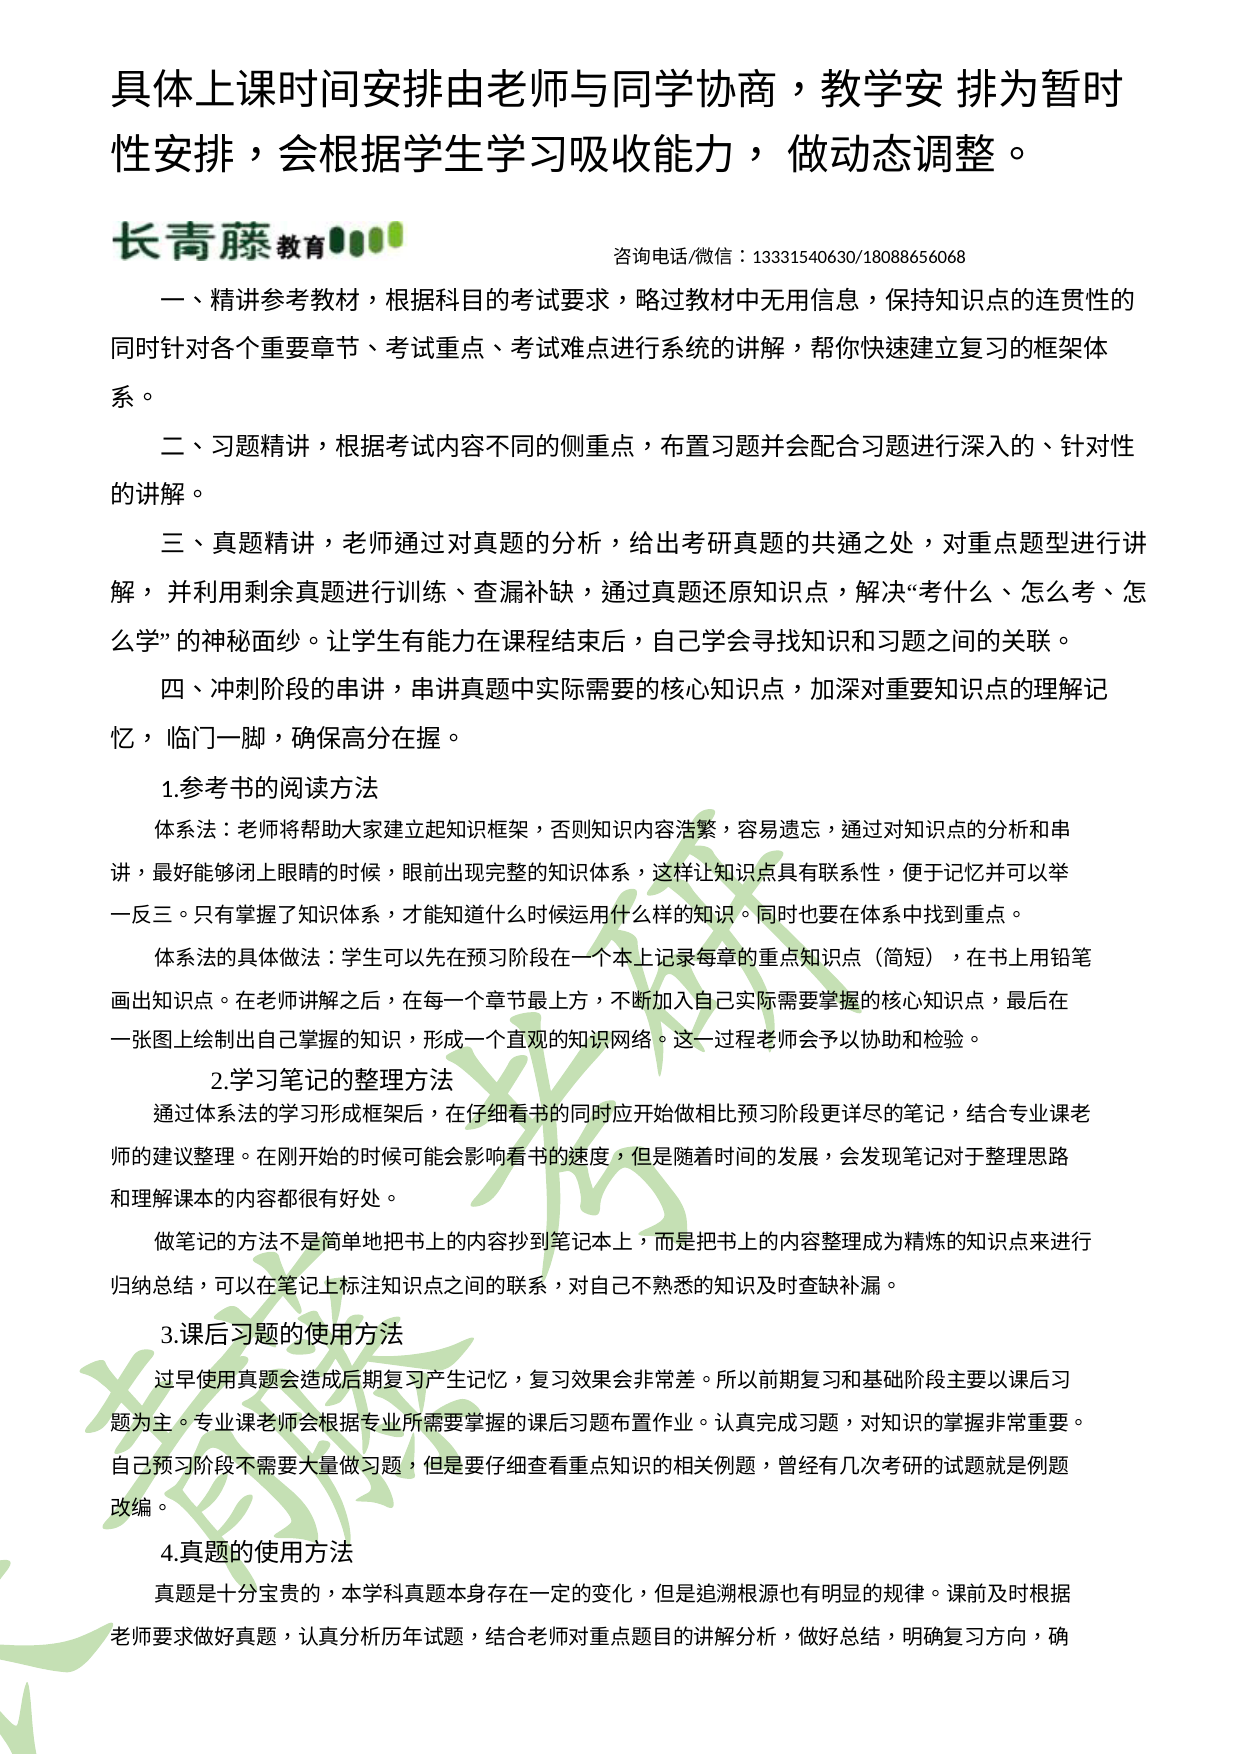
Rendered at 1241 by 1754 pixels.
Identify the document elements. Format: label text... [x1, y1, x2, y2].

text 和理解课本的内容都很有好处。 [110, 1189, 1188, 1211]
text 体系法的具体做法：学生可以先在预习阶段在一个本上记录每章的重点知识点（简短），在书上用铅笔 [154, 948, 1188, 970]
text 归纳总结，可以在笔记上标注知识点之间的联系，对自己不熟悉的知识及时查缺补漏。 3.课后习题的使用方法 [110, 1254, 1148, 1354]
text 过早使用真题会造成后期复习产生记忆，复习效果会非常差。所以前期复习和基础阶段主要以课后习 [154, 1371, 1188, 1392]
text 4.真题的使用方法 [160, 1535, 1188, 1567]
text 具体上课时间安排由老师与同学协商，教学安 排为暂时性安排，会根据学生学习吸收能力， 做动态调整。 [110, 52, 1123, 182]
text 三、真题精讲，老师通过对真题的分析，给出考研真题的共通之处，对重点题型进行讲解， 并利用剩余真题进行训练、查漏补缺，通过真题还原知识点，解决“考什么、怎么考、怎么学” 的神秘面纱。让学生有能力在课程结束后，自己学会寻找知识和习题之间的关联。 [110, 514, 1148, 660]
picture [112, 221, 408, 261]
text 1.参考书的阅读方法 [160, 772, 1188, 804]
text 改编。 [110, 1498, 1188, 1520]
text 体系法：老师将帮助大家建立起知识框架，否则知识内容浩繁，容易遗忘，通过对知识点的分析和串 [154, 820, 1188, 842]
text 师的建议整理。在刚开始的时候可能会影响看书的速度，但是随着时间的发展，会发现笔记对于整理思路 [110, 1147, 1188, 1169]
text 老师要求做好真题，认真分析历年试题，结合老师对重点题目的讲解分析，做好总结，明确复习方向，确 [110, 1627, 1188, 1648]
text 讲，最好能够闭上眼睛的时候，眼前出现完整的知识体系，这样让知识点具有联系性，便于记忆并可以举 [110, 863, 1188, 885]
text 四、冲刺阶段的串讲，串讲真题中实际需要的核心知识点，加深对重要知识点的理解记忆， 临门一脚，确保高分在握。 [110, 660, 1148, 757]
text 真题是十分宝贵的，本学科真题本身存在一定的变化，但是追溯根源也有明显的规律。课前及时根据 [154, 1584, 1188, 1606]
text 二、习题精讲，根据考试内容不同的侧重点，布置习题并会配合习题进行深入的、针对性 的讲解。 [110, 416, 1148, 514]
text 一张图上绘制出自己掌握的知识，形成一个直观的知识网络。这一过程老师会予以协助和检验。 2.学习笔记的整理方法 [110, 1014, 1148, 1098]
text 咨询电话/微信：13331540630/18088656068 [613, 244, 1188, 268]
text 通过体系法的学习形成框架后，在仔细看书的同时应开始做相比预习阶段更详尽的笔记，结合专业课老 [154, 1104, 1188, 1126]
text 画出知识点。在老师讲解之后，在每一个章节最上方，不断加入自己实际需要掌握的核心知识点，最后在 [110, 991, 1188, 1012]
text 一、精讲参考教材，根据科目的考试要求，略过教材中无用信息，保持知识点的连贯性的 同时针对各个重要章节、考试重点、考试难点进行系统的讲解，帮你快速建立复习的框架体系。 [110, 270, 1148, 416]
text 题为主。专业课老师会根据专业所需要掌握的课后习题布置作业。认真完成习题，对知识的掌握非常重要。 [110, 1413, 1188, 1435]
text 做笔记的方法不是简单地把书上的内容抄到笔记本上，而是把书上的内容整理成为精炼的知识点来进行 [154, 1232, 1188, 1254]
text 一反三。只有掌握了知识体系，才能知道什么时候运用什么样的知识。同时也要在体系中找到重点。 [110, 906, 1188, 927]
text 自己预习阶段不需要大量做习题，但是要仔细查看重点知识的相关例题，曾经有几次考研的试题就是例题 [110, 1456, 1188, 1477]
